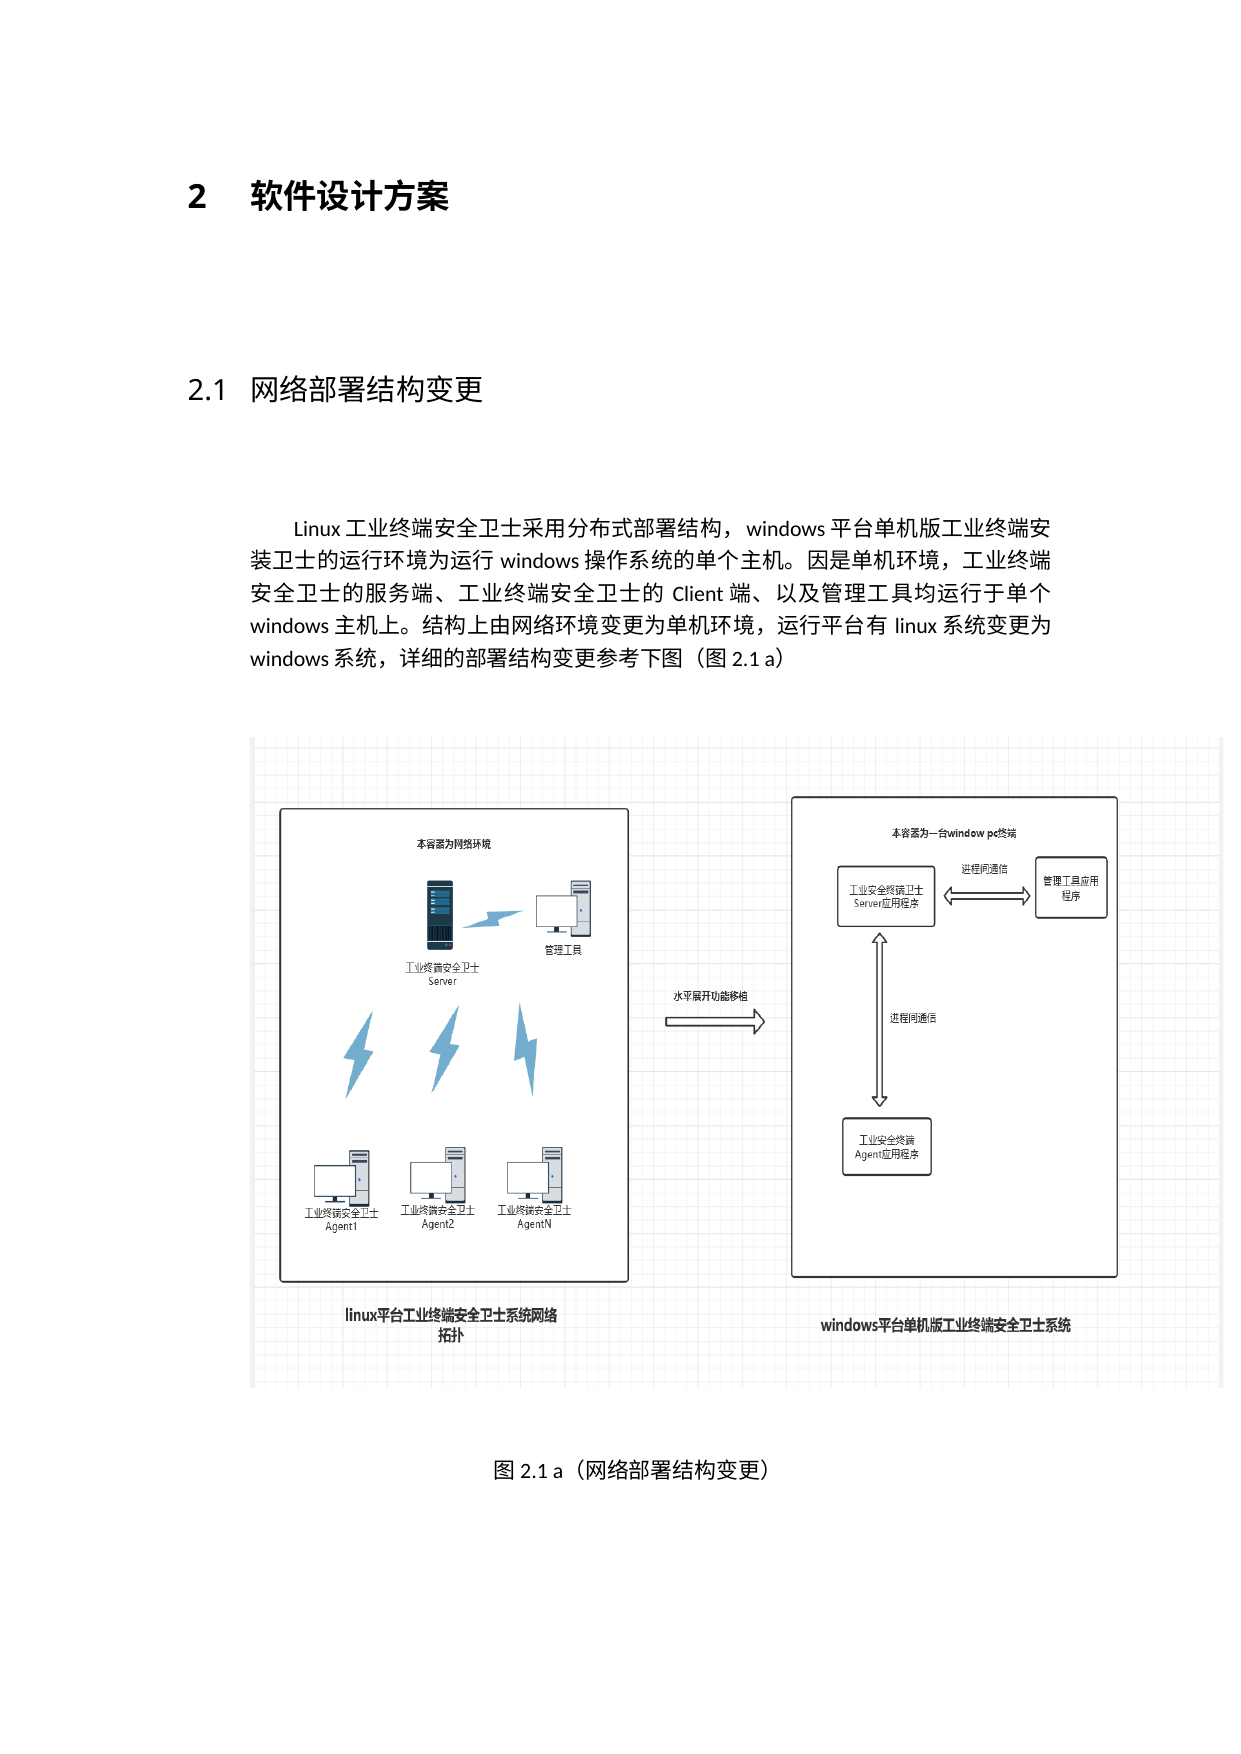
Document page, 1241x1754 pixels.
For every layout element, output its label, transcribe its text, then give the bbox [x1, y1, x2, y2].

subtitle 网络部署结构变更 [187, 355, 1053, 420]
subtitle 软件设计方案 [187, 162, 1053, 227]
picture [250, 737, 1224, 1388]
text 图2.1 a（网络部署结构变更） [187, 1453, 1053, 1485]
text Linux工业终端安全卫士采用分布式部署结构，windows平台单机版工业终端安装卫士的运行环境为运行windows操作系统的单个主机。因是单机环境，工业终端安全卫士的服务端、工业终端安全卫士的Client端、以及管理工具均运行于单个windows主机上。结构上由网络环境变更为单机环境，运行平台有linux系统变更为windows系统，详细的部署结构变更参考下图（图2.1 a） [250, 510, 1053, 673]
